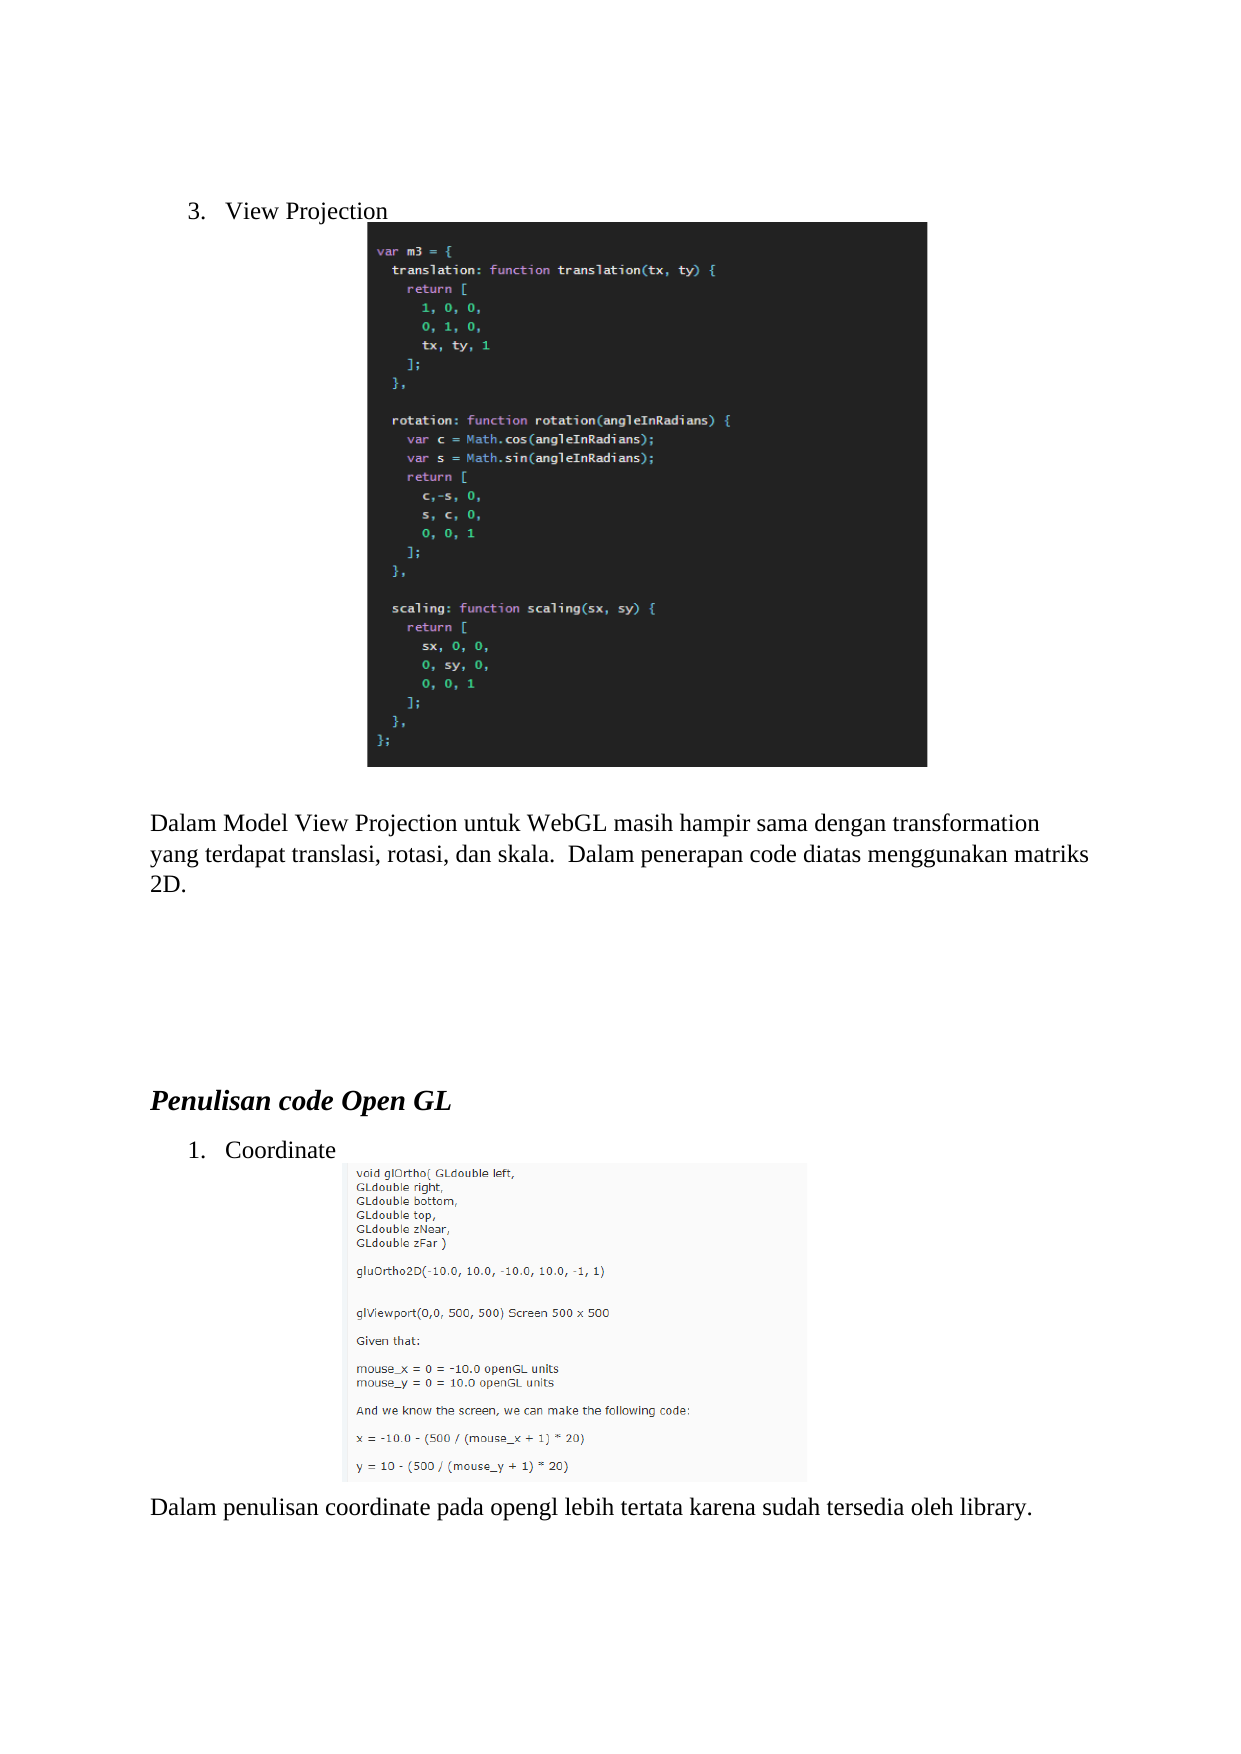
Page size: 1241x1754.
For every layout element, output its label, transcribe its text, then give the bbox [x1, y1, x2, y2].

text Dalam Model View Projection untuk WebGL masih hampir sama dengan transformation yang terdapat translasi, rotasi, dan skala. Dalam penerapan code diatas menggunakan matriks 2D. [150, 808, 1090, 898]
picture [367, 222, 928, 767]
list Dalam penulisan coordinate pada opengl lebih tertata karena sudah tersedia oleh library. [150, 1492, 1090, 1521]
list View Projection [187, 196, 1090, 225]
text Penulisan code Open GL [150, 1083, 1090, 1117]
picture [342, 1163, 808, 1482]
list Coordinate [187, 1135, 1090, 1164]
